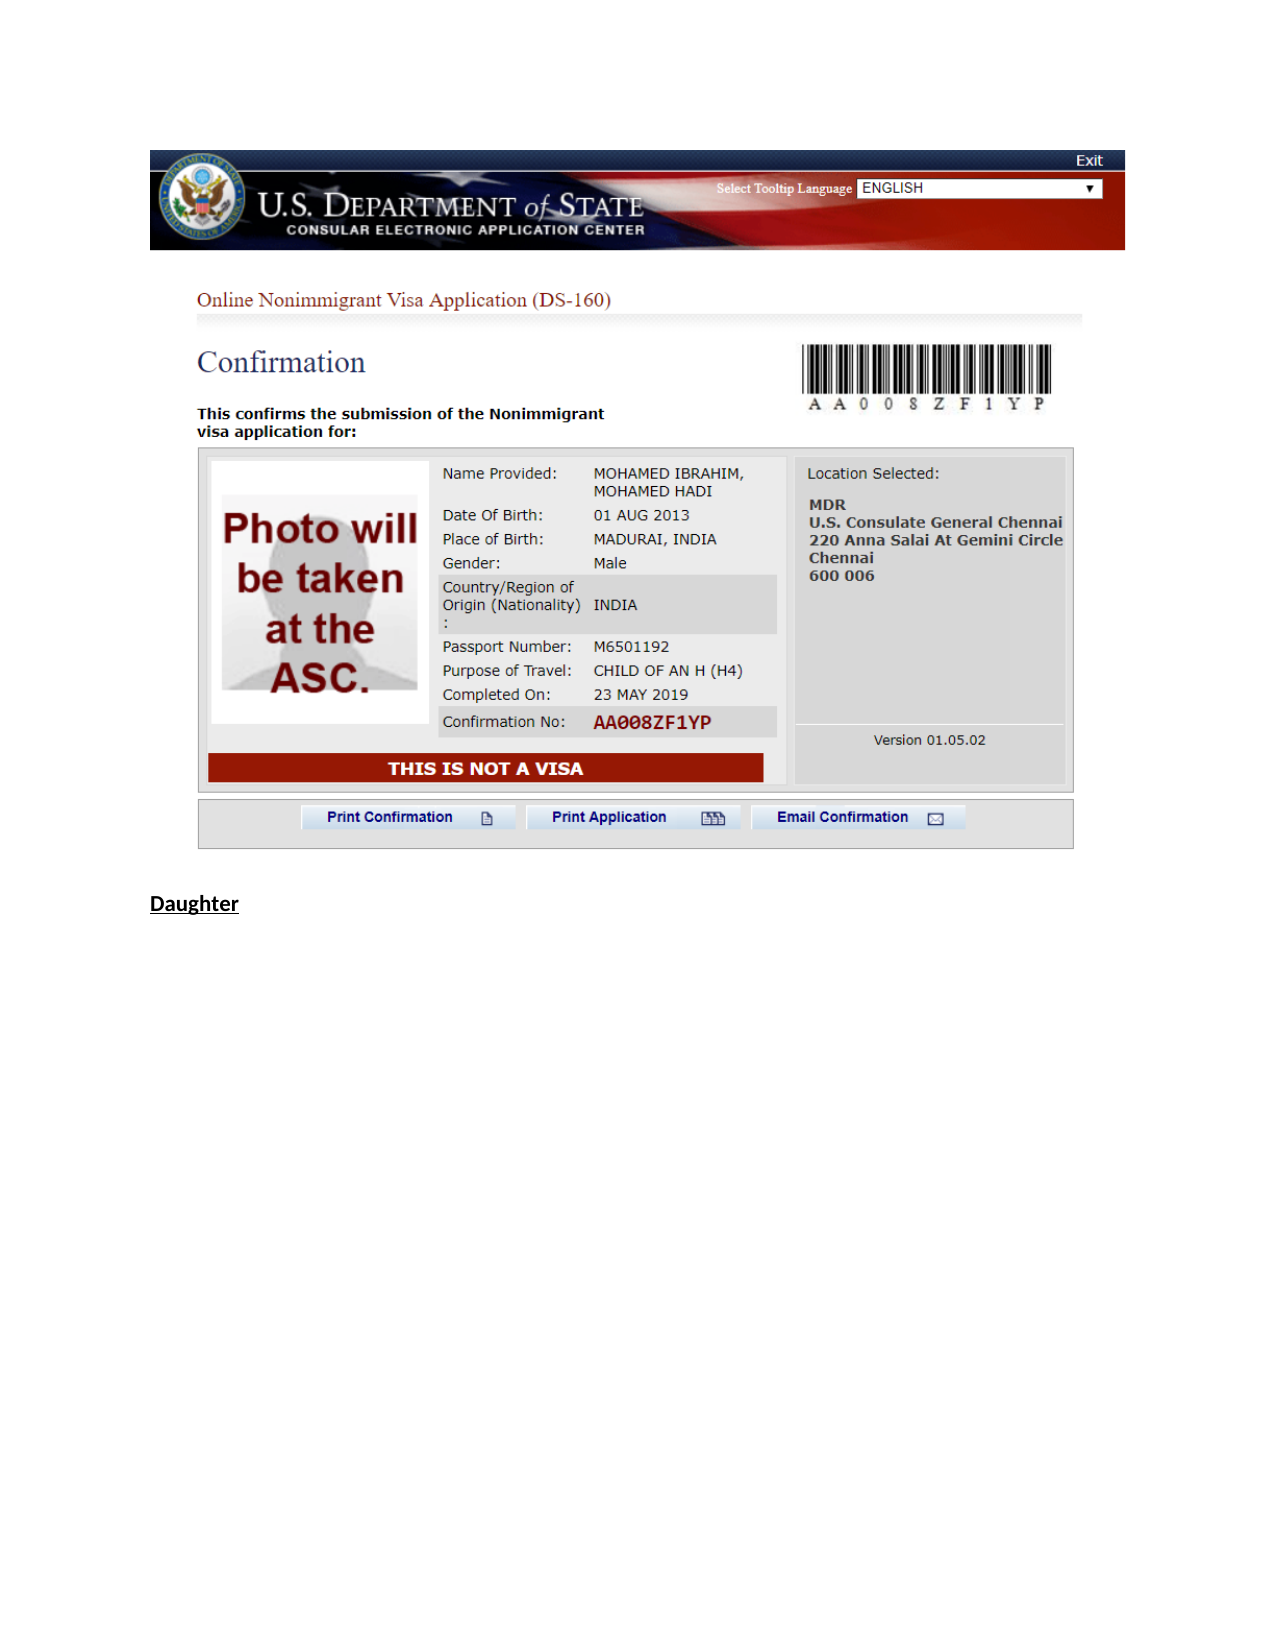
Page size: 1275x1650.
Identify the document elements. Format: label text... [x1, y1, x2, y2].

picture [150, 150, 1125, 871]
text Daughter [150, 889, 1125, 917]
